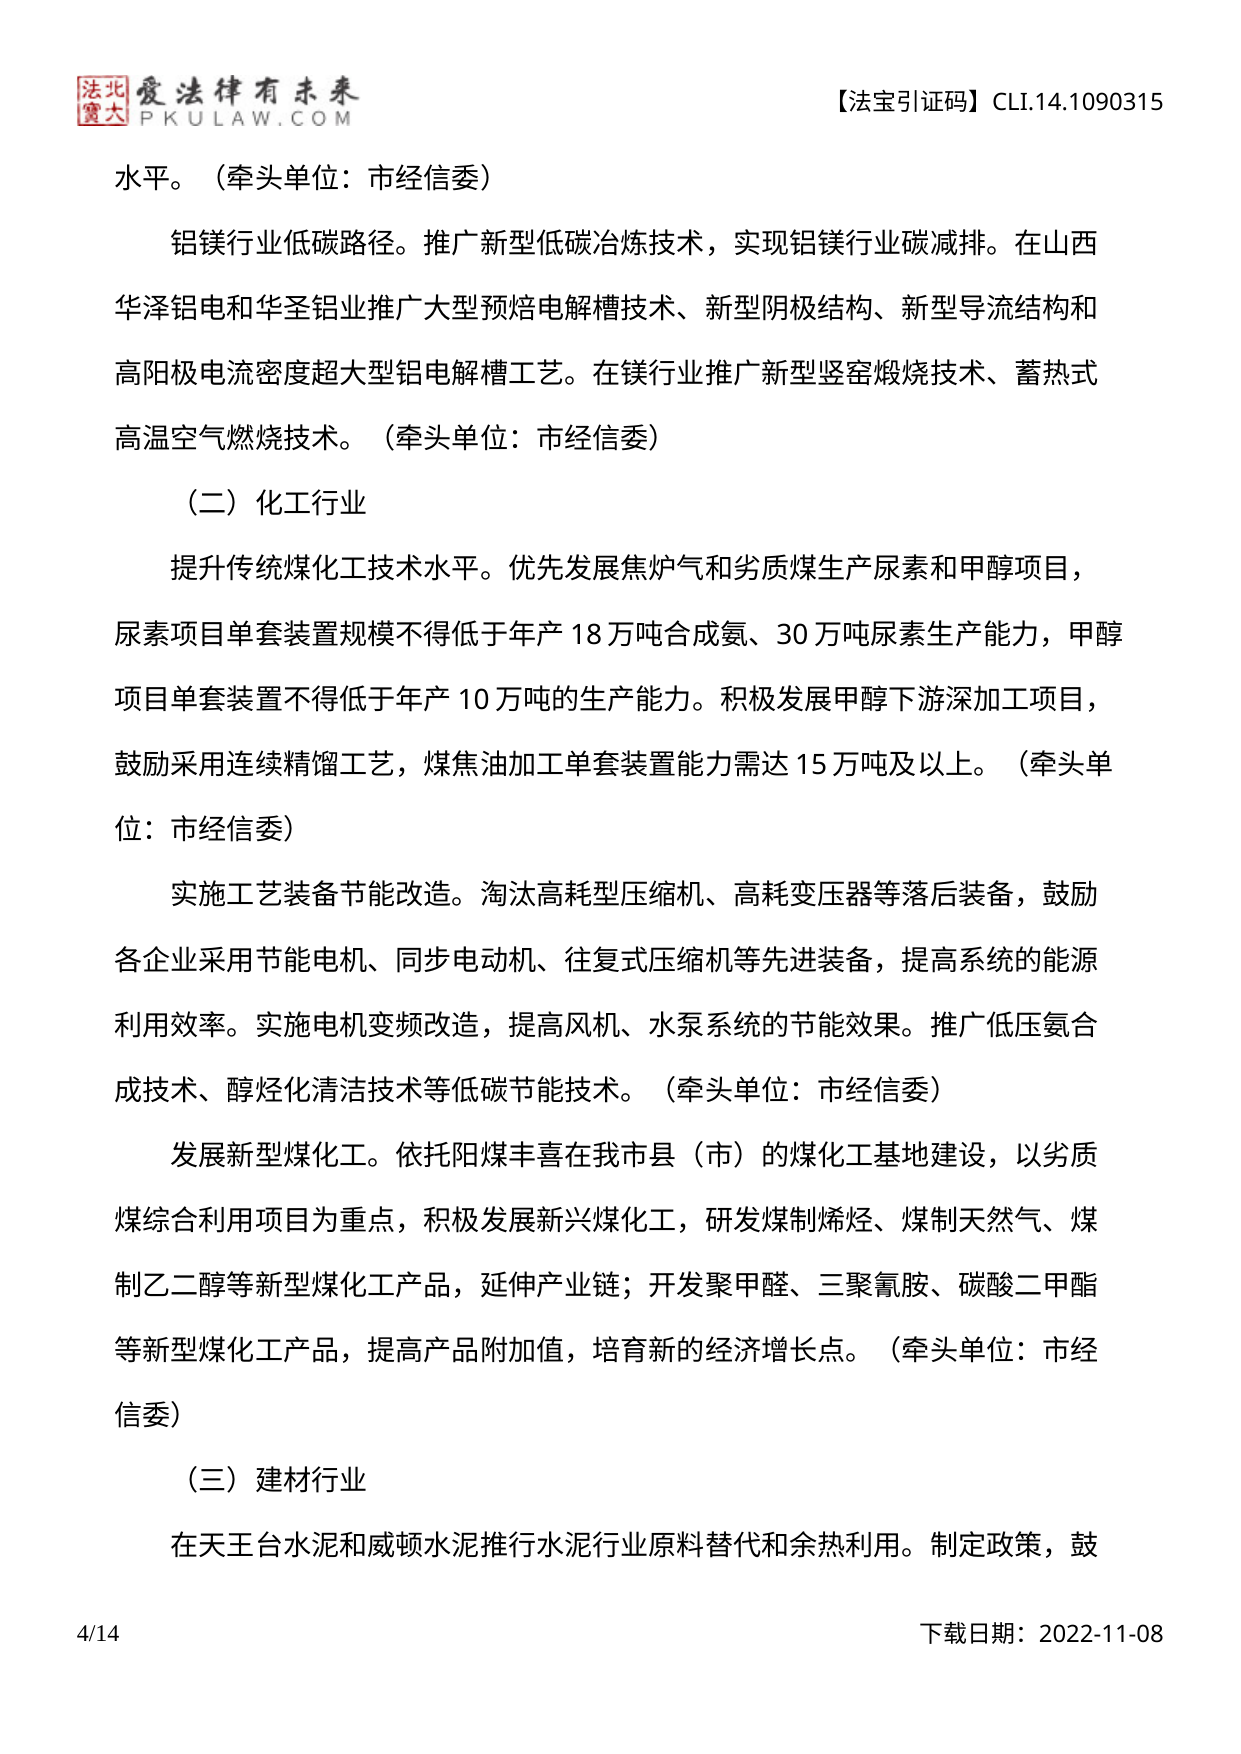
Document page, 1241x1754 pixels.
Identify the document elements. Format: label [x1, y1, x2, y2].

text [114, 156, 1126, 1564]
picture [76, 75, 361, 126]
